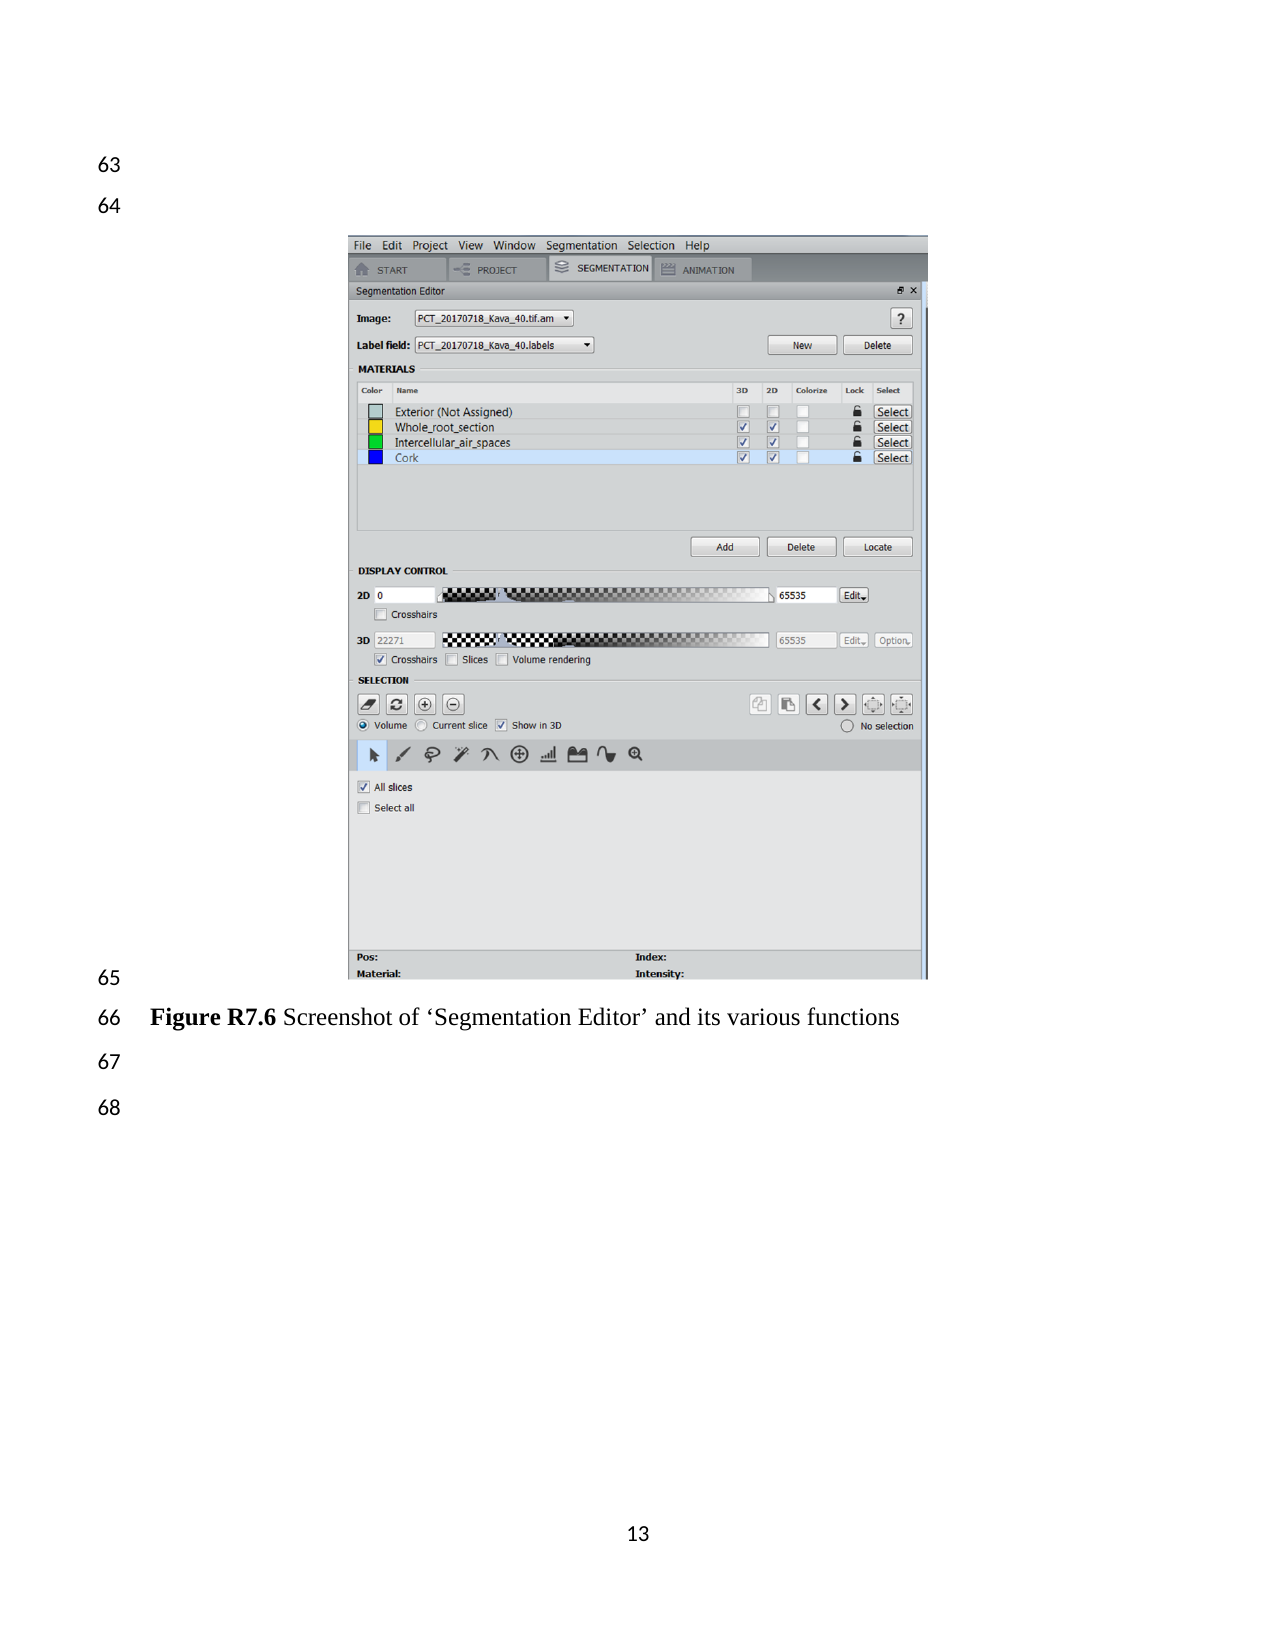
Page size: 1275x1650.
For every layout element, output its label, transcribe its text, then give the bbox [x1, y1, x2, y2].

picture [333, 231, 942, 986]
text Figure R7.6 Screenshot of ‘Segmentation Editor’ and its various functions [150, 1002, 1125, 1031]
